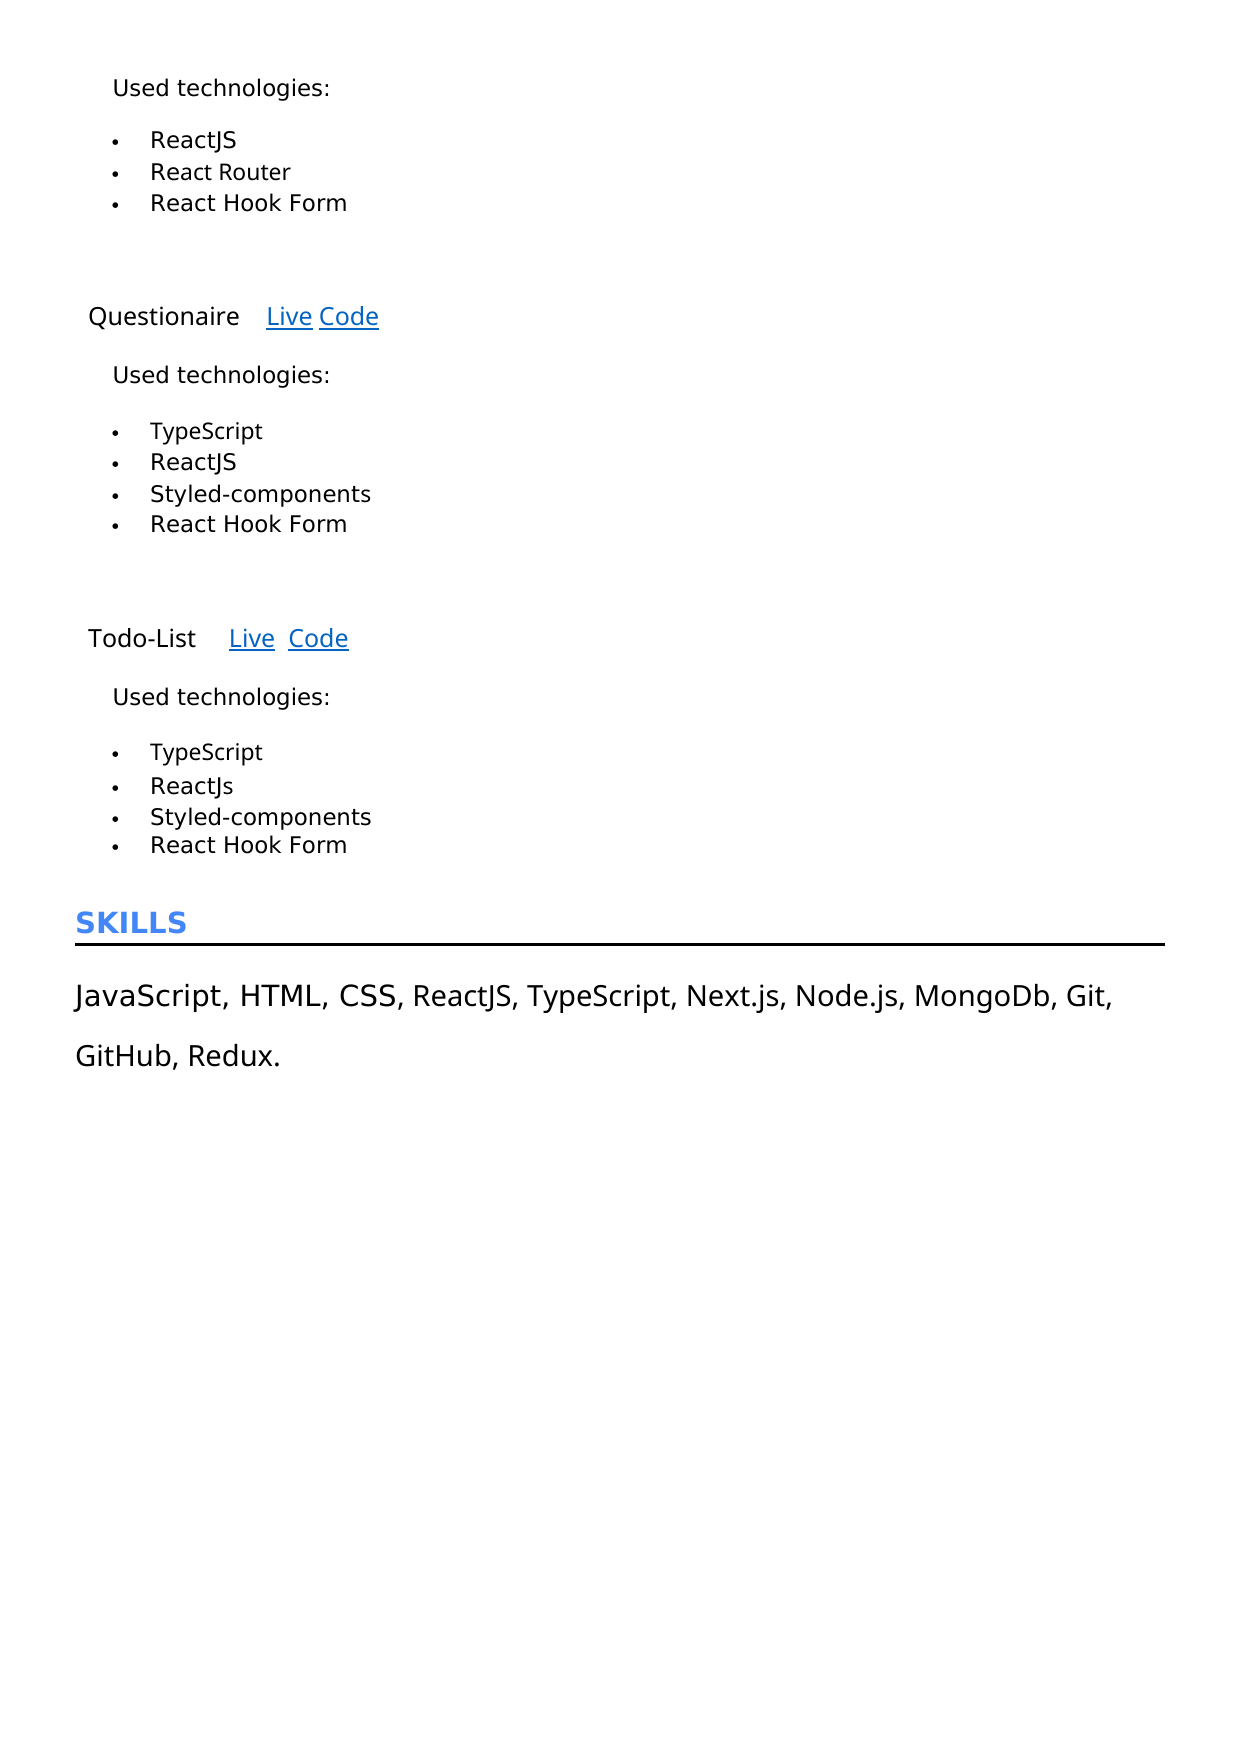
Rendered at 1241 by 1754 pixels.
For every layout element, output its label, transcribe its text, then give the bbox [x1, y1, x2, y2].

list React Router [112, 156, 1165, 187]
text Questionaire Live Code [75, 299, 1165, 333]
text SKILLS [75, 907, 1165, 943]
list TypeScript [112, 736, 1165, 767]
list Styled-components [112, 477, 1165, 509]
list React Hook Form [112, 190, 1165, 217]
list ReactJS [112, 127, 1165, 154]
text Todo-List Live Code [75, 620, 1165, 654]
list React Hook Form [112, 511, 1165, 538]
text Used technologies: [112, 684, 1165, 710]
text Used technologies: [112, 362, 1165, 389]
list ReactJs [112, 770, 1165, 801]
list ReactJS [112, 449, 1165, 475]
list Styled-components [112, 804, 1165, 830]
text Used technologies: [112, 75, 1165, 102]
text JavaScript, HTML, CSS, ReactJS, TypeScript, Next.js, Node.js, MongoDb, Git, GitHub, Redux. [75, 975, 1165, 1074]
list React Hook Form [112, 832, 1165, 859]
list TypeScript [112, 415, 1165, 446]
